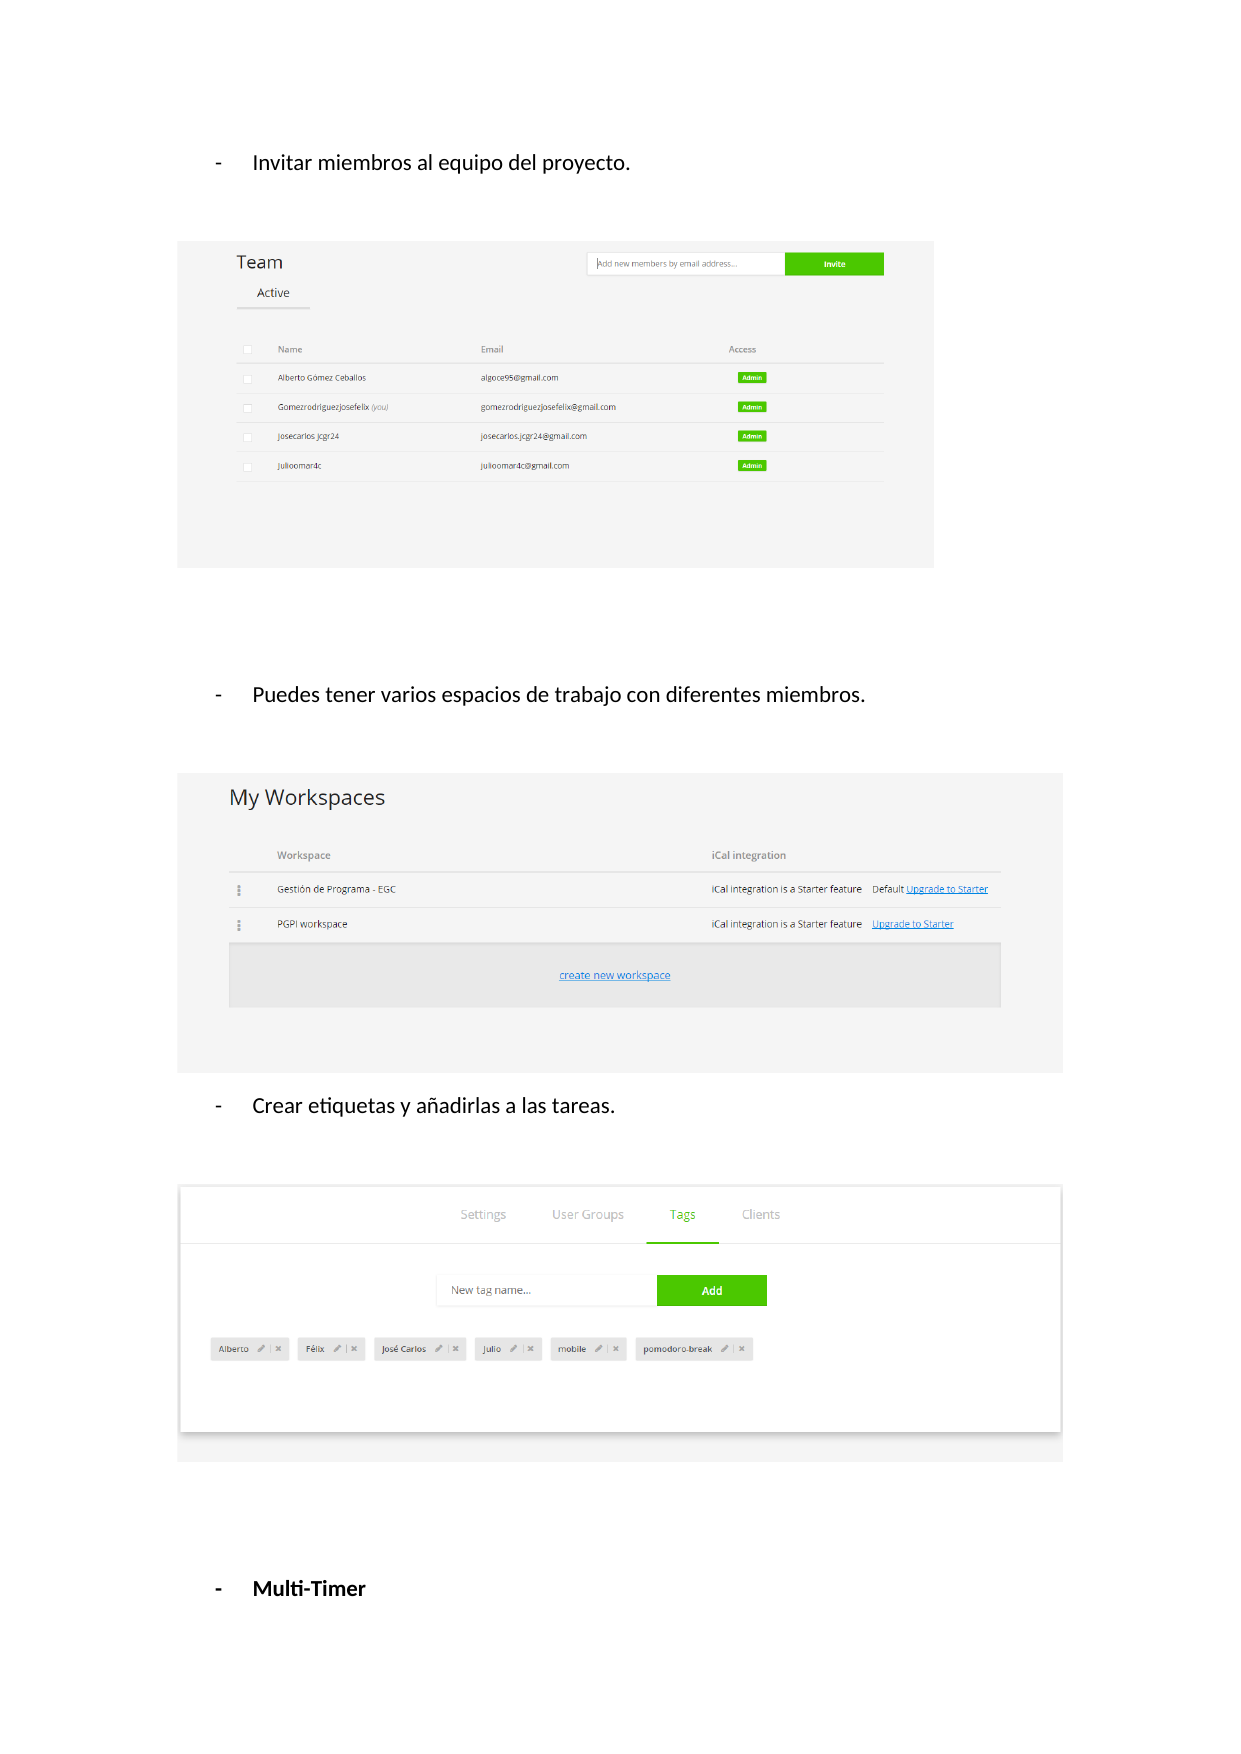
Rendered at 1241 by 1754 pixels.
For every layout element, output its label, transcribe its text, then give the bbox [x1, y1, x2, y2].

picture [177, 1184, 1063, 1462]
list Puedes tener varios espacios de trabajo con diferentes miembros. [215, 680, 1063, 708]
picture [177, 241, 934, 568]
picture [177, 773, 1063, 1073]
list Crear etiquetas y añadirlas a las tareas. [215, 1091, 1063, 1119]
list Multi-Timer [215, 1574, 1063, 1602]
list Invitar miembros al equipo del proyecto. [215, 148, 1063, 176]
